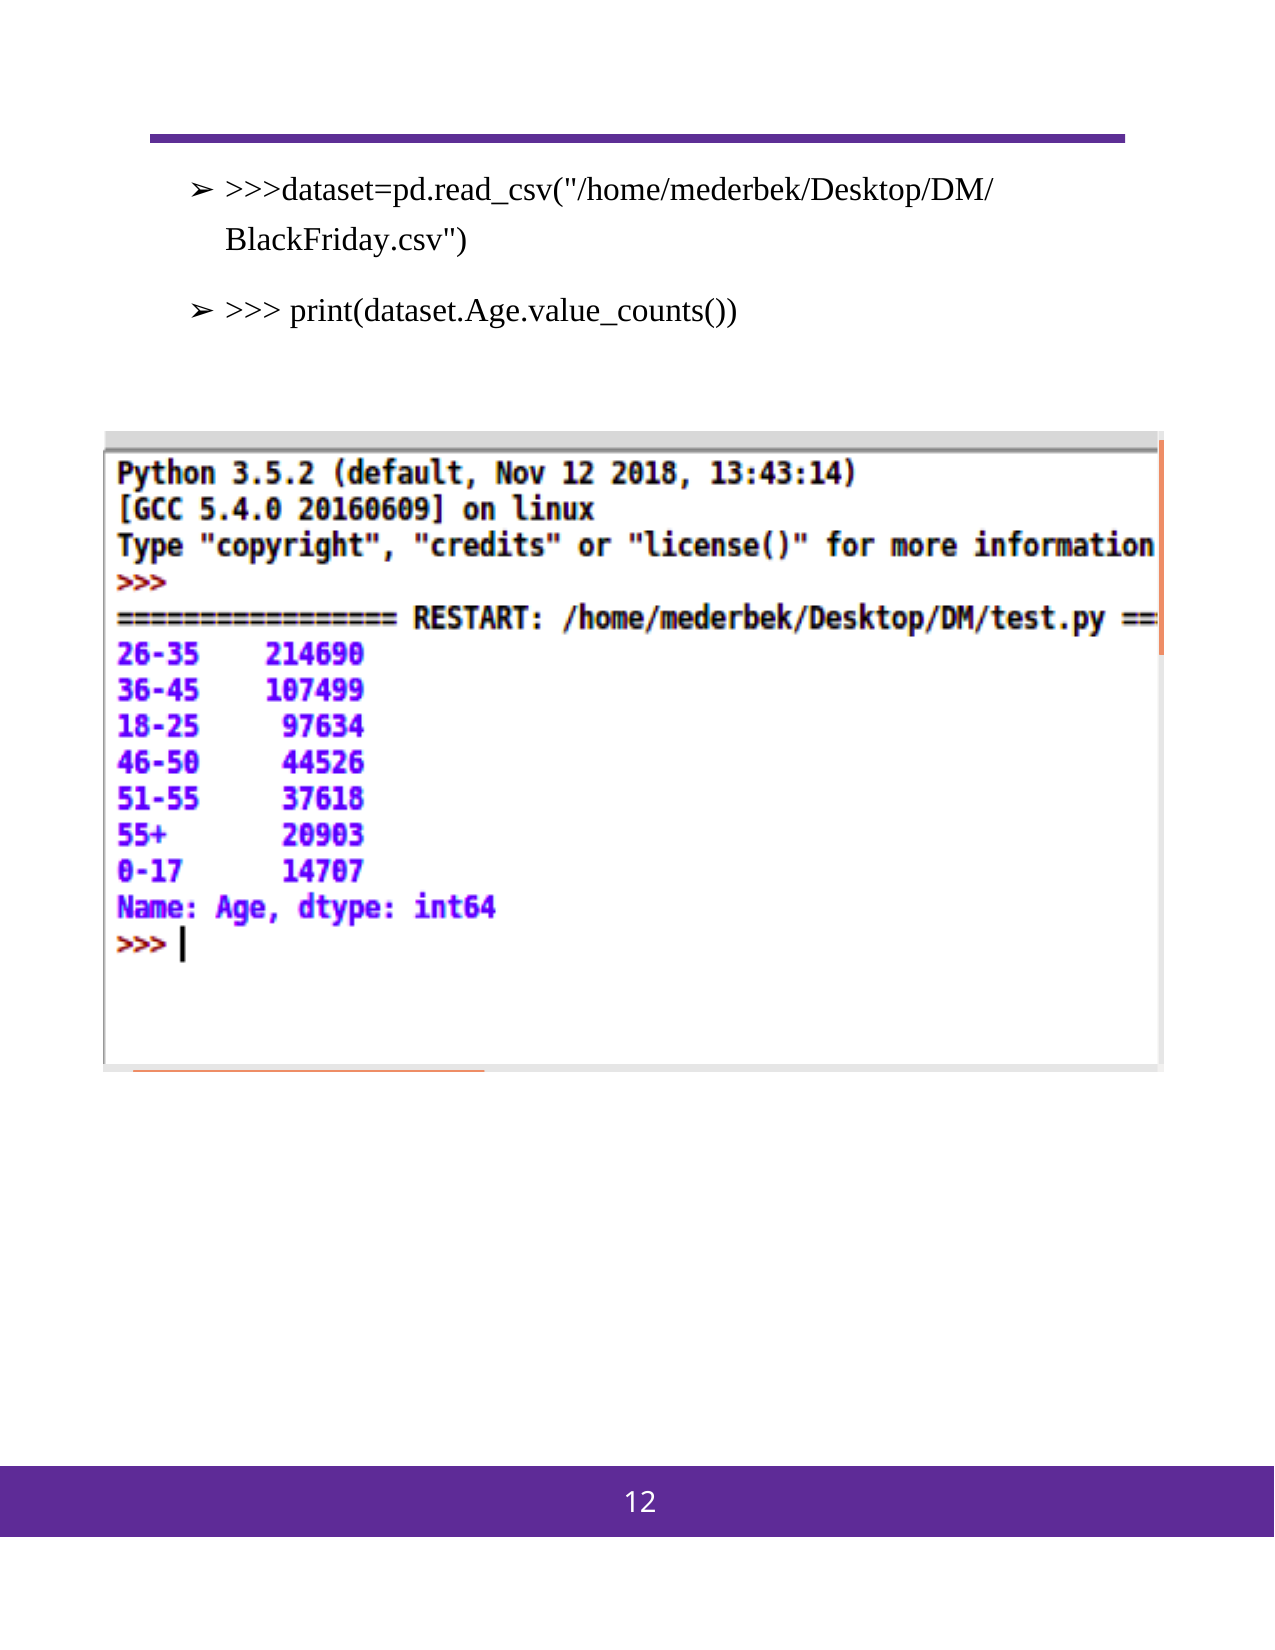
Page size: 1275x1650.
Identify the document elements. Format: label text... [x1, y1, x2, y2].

list >>> print(dataset.Age.value_counts()) [187, 290, 1125, 328]
picture [103, 431, 1164, 1072]
picture [150, 134, 1125, 143]
list >>>dataset=pd.read_csv("/home/mederbek/Desktop/DM/BlackFriday.csv") [187, 169, 1125, 258]
